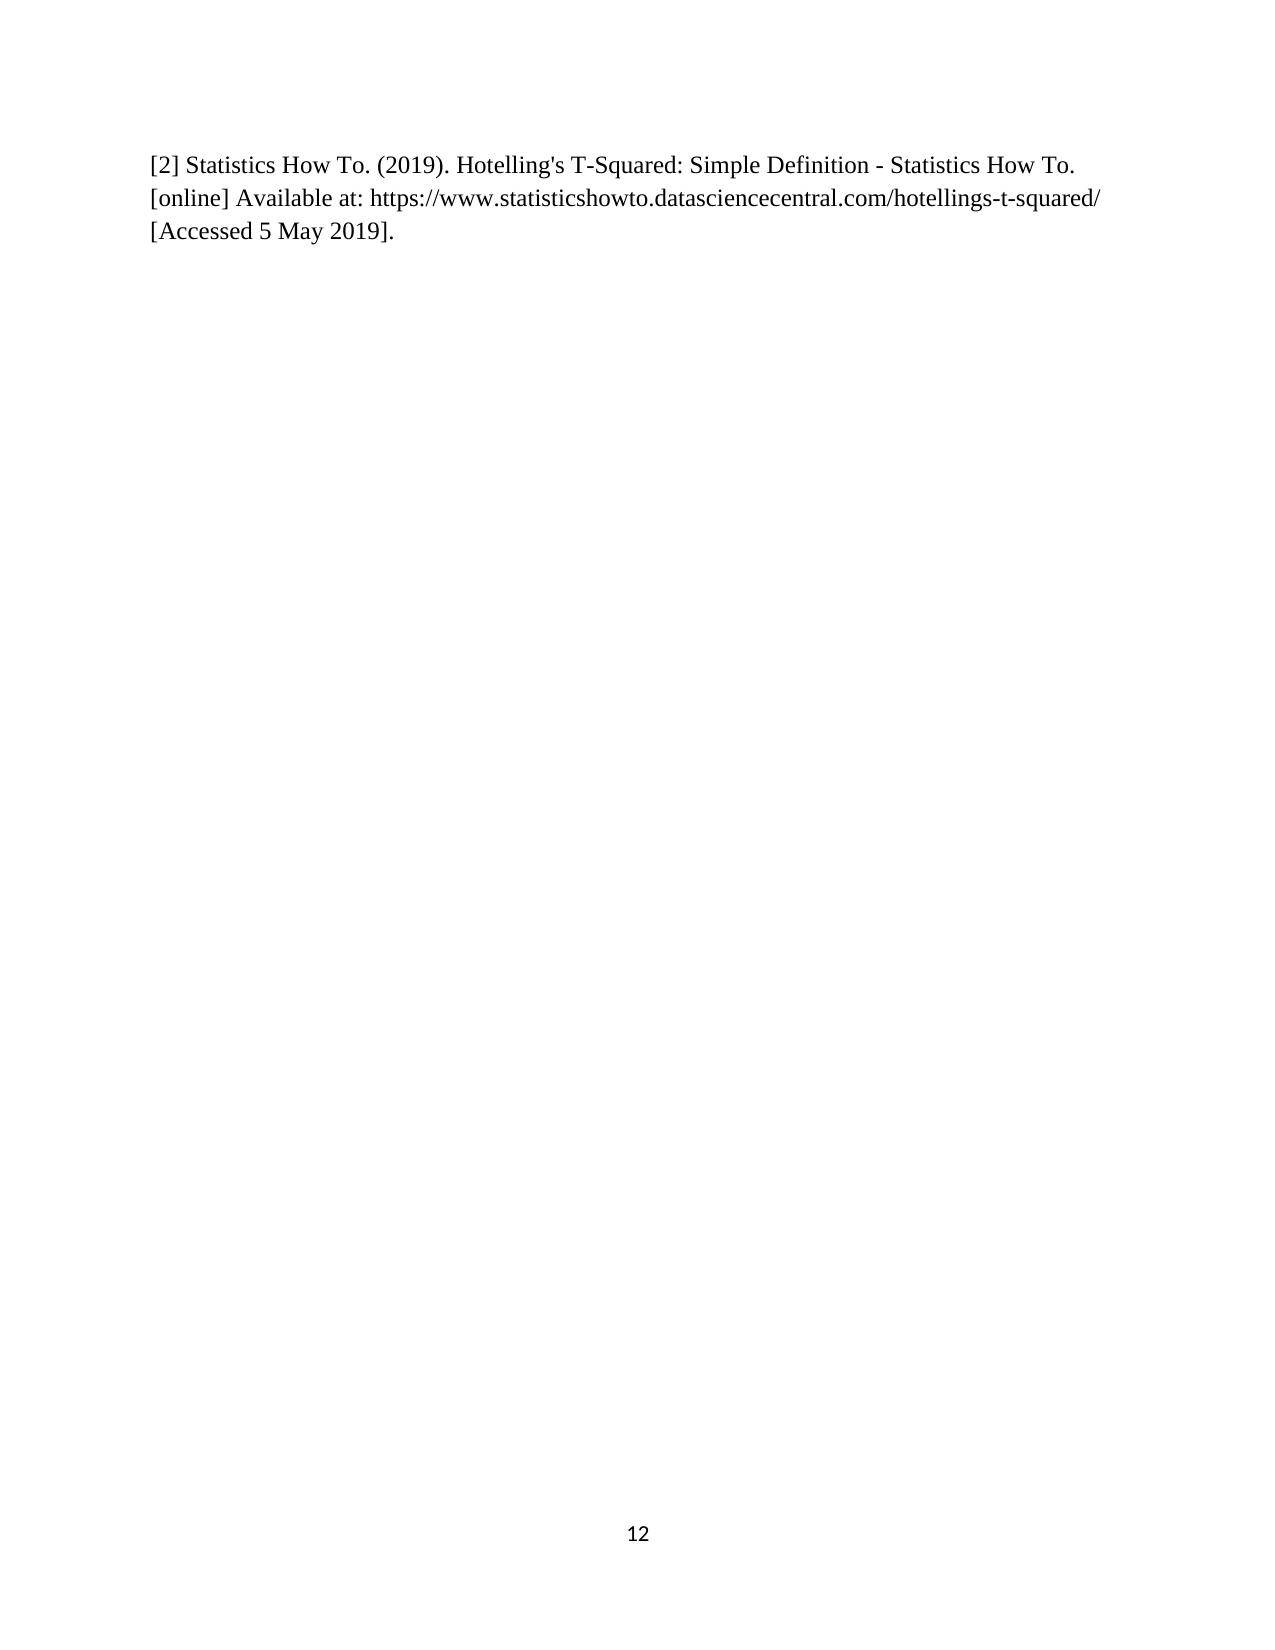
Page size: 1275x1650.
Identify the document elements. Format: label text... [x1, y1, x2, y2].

text [2] Statistics How To. (2019). Hotelling's T-Squared: Simple Definition - Statistics How To. [online] Available at: https://www.statisticshowto.datasciencecentral.com/hotellings-t-squared/ [Accessed 5 May 2019]. [150, 150, 1125, 245]
